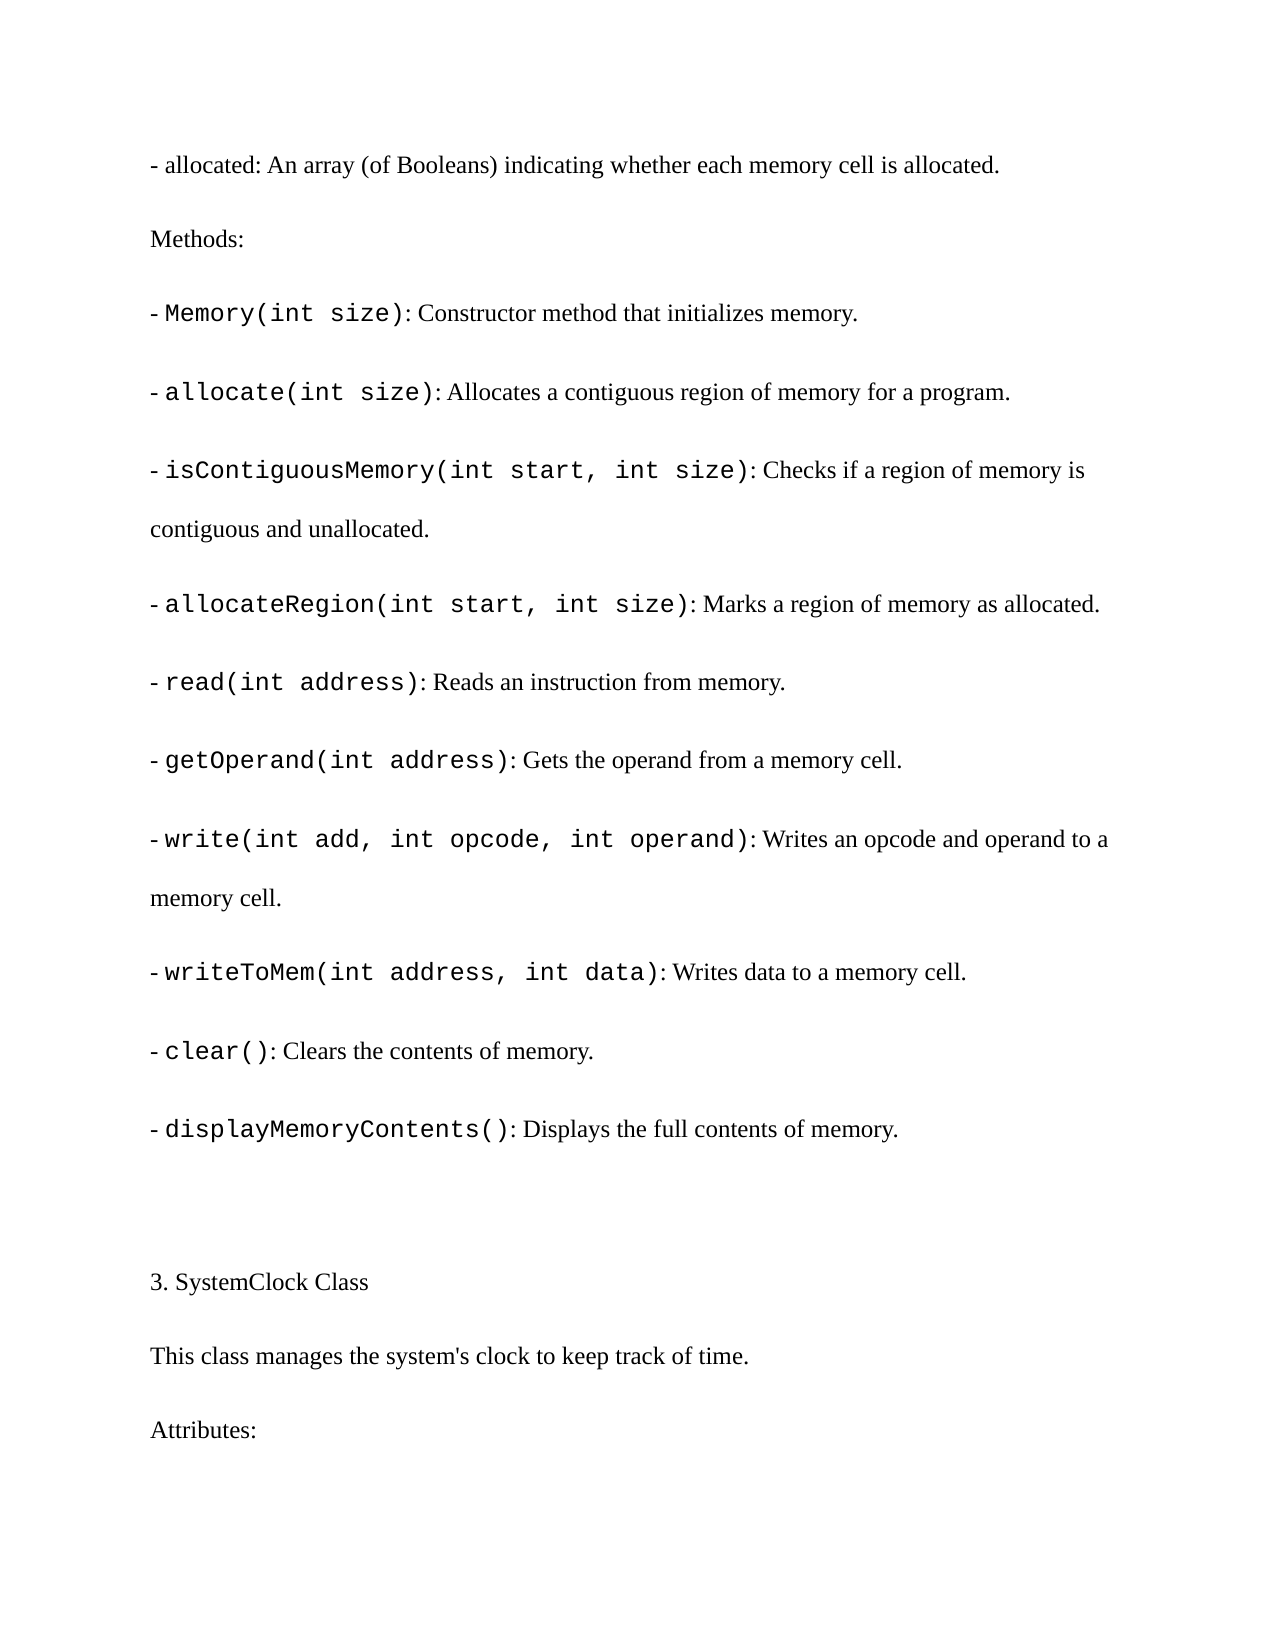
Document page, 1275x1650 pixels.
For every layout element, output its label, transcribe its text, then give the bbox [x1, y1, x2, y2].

text - allocated: An array (of Booleans) indicating whether each memory cell is allocated. [150, 150, 1125, 179]
text - read(int address): Reads an instruction from memory. [150, 667, 1125, 698]
text - allocate(int size): Allocates a contiguous region of memory for a program. [150, 377, 1125, 407]
text - Memory(int size): Constructor method that initializes memory. [150, 298, 1125, 329]
text - getOperand(int address): Gets the operand from a memory cell. [150, 745, 1125, 776]
text Attributes: [150, 1415, 1125, 1444]
text - displayMemoryContents(): Displays the full contents of memory. [150, 1114, 1125, 1145]
text - clear(): Clears the contents of memory. [150, 1036, 1125, 1067]
text Methods: [150, 224, 1125, 253]
text - write(int add, int opcode, int operand): Writes an opcode and operand to a memory cell. [150, 824, 1125, 912]
text This class manages the system's clock to keep track of time. [150, 1341, 1125, 1369]
text 3. SystemClock Class [150, 1267, 1125, 1295]
text - writeToMem(int address, int data): Writes data to a memory cell. [150, 957, 1125, 988]
text - isContiguousMemory(int start, int size): Checks if a region of memory is contiguous and unallocated. [150, 455, 1125, 543]
text - allocateRegion(int start, int size): Marks a region of memory as allocated. [150, 589, 1125, 619]
